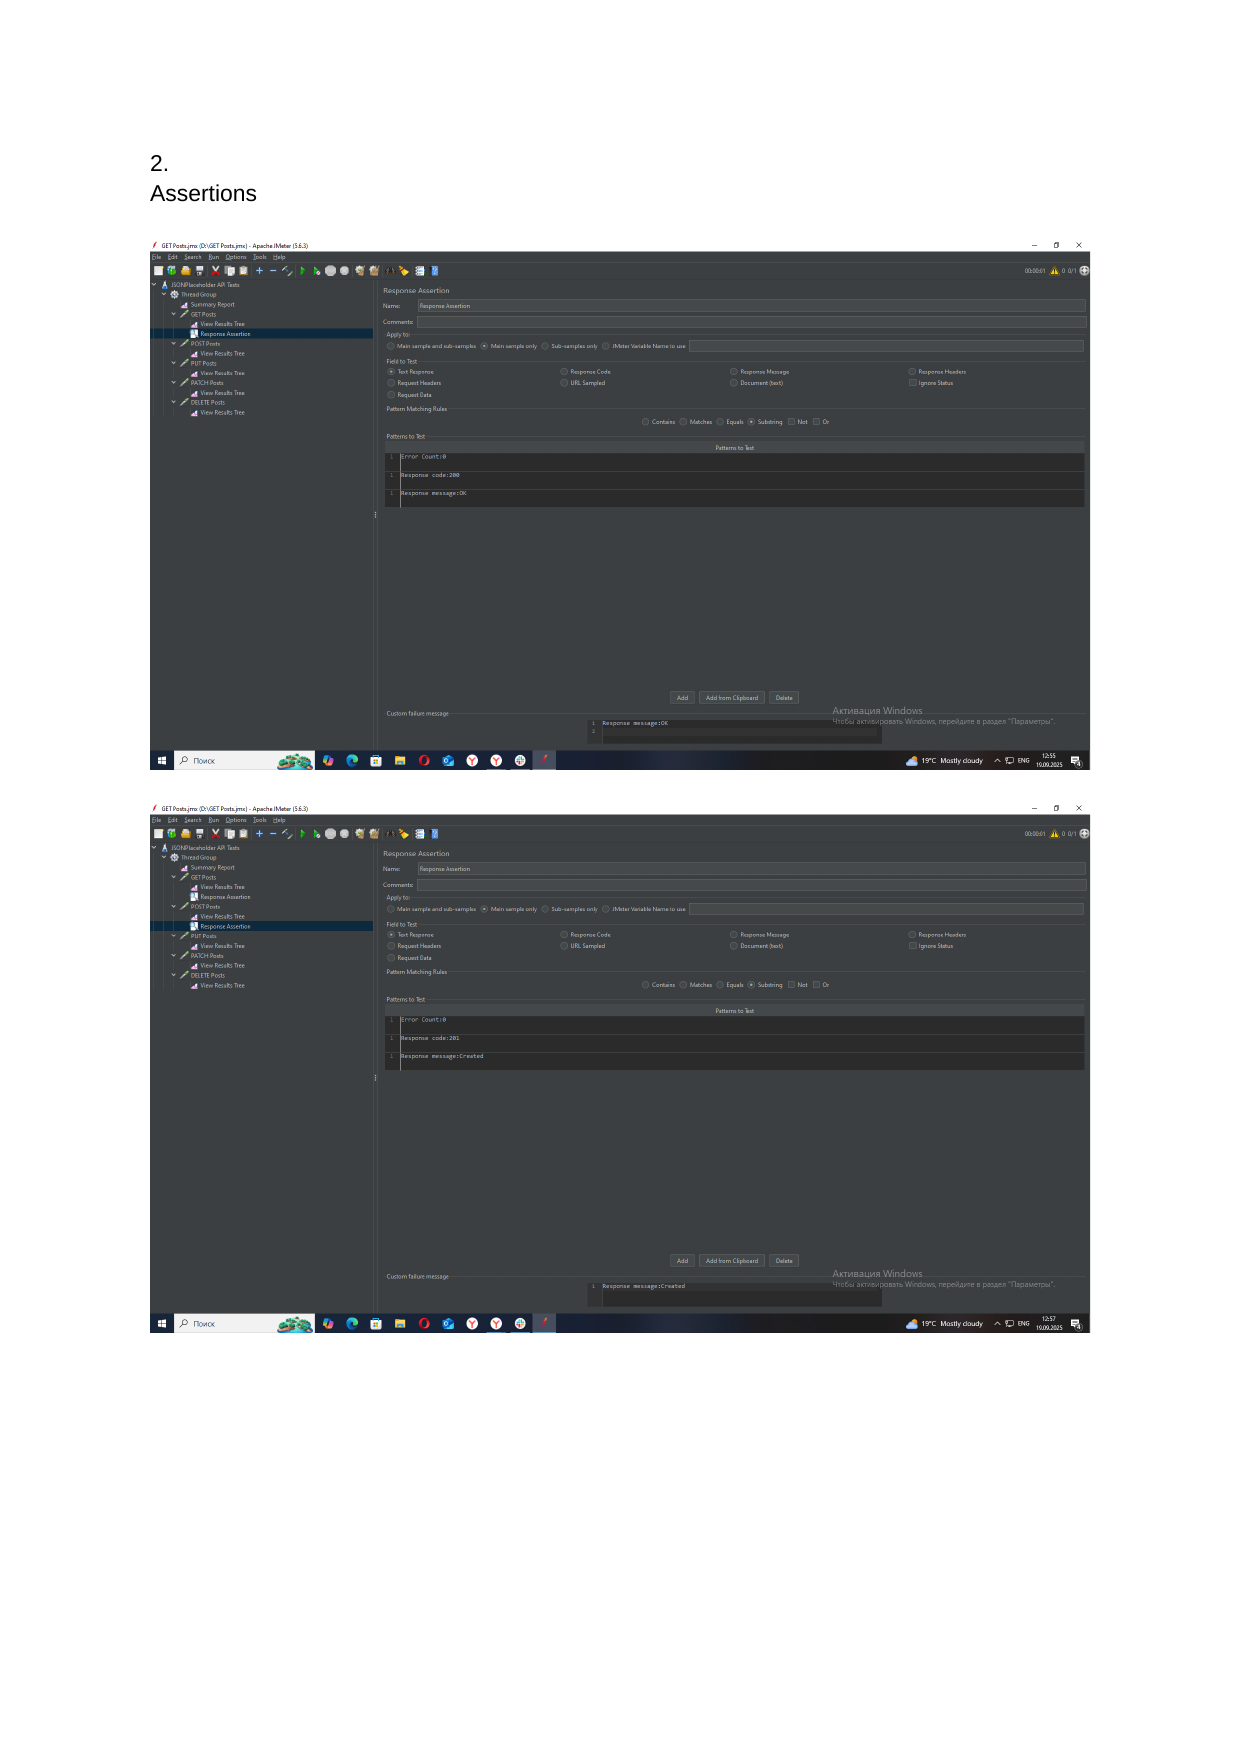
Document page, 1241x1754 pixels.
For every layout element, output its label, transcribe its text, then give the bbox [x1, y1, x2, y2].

text 2. [150, 150, 1090, 176]
picture [150, 240, 1091, 770]
picture [150, 803, 1091, 1333]
text Assertions [150, 180, 1090, 207]
